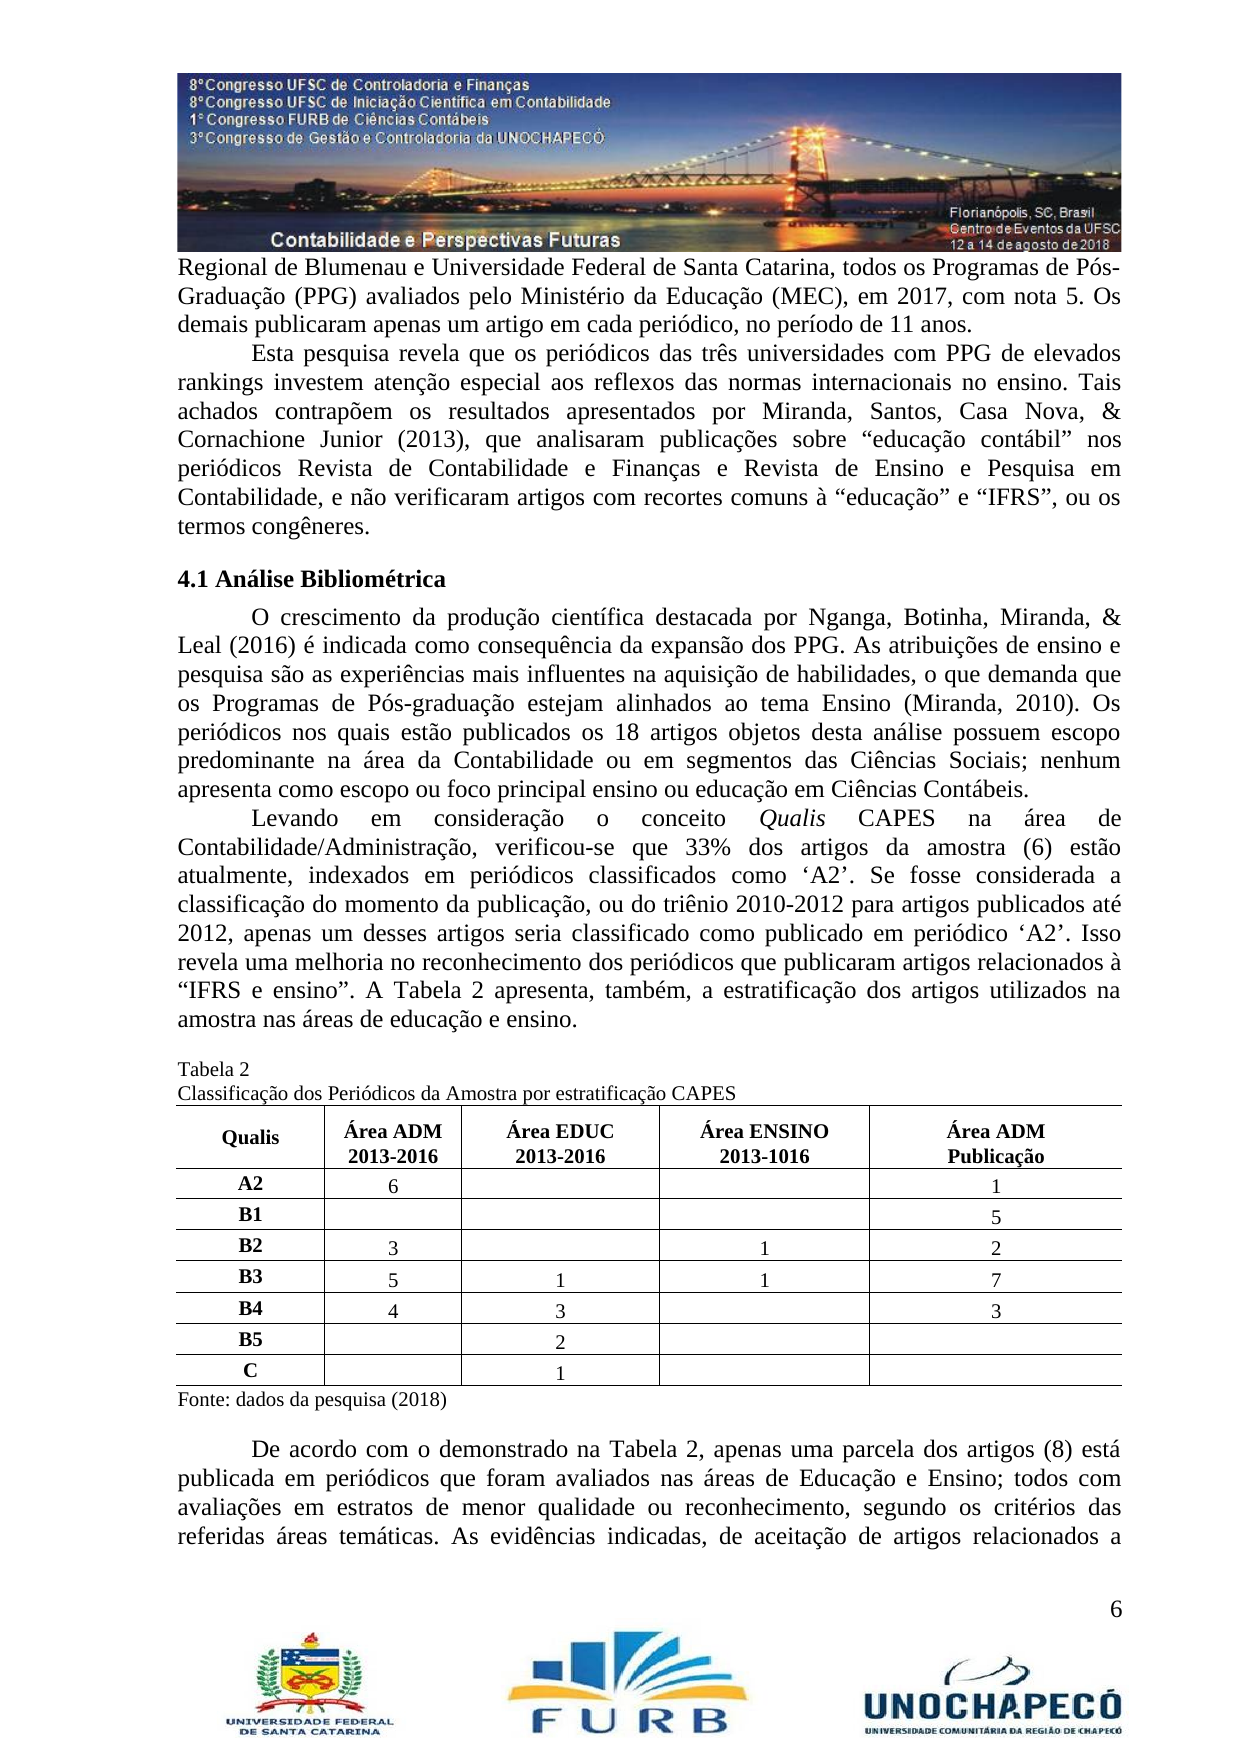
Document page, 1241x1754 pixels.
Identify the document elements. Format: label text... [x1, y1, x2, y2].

table_header Área ENSINO 2013-1016 [660, 1106, 869, 1168]
table_cell B1 [176, 1199, 324, 1229]
table_header Qualis [176, 1106, 324, 1168]
text Fonte: dados da pesquisa (2018) [177, 1386, 1122, 1411]
table_cell 1 [870, 1169, 1122, 1198]
picture [177, 73, 1122, 252]
table_cell B2 [176, 1230, 324, 1260]
table_cell 6 [325, 1169, 461, 1198]
table_cell 1 [462, 1261, 659, 1292]
table_cell 3 [462, 1293, 659, 1323]
table_header Área EDUC 2013-2016 [462, 1106, 659, 1168]
table_cell [660, 1169, 869, 1198]
table_cell [462, 1169, 659, 1198]
table_cell [660, 1355, 869, 1385]
table_cell [660, 1199, 869, 1229]
table_cell 2 [462, 1324, 659, 1354]
table_cell 2 [870, 1230, 1122, 1260]
picture [216, 1618, 1130, 1738]
text Tabela 2 [177, 1057, 1122, 1081]
table_cell [660, 1293, 869, 1323]
table_cell [462, 1230, 659, 1260]
table_cell B5 [176, 1324, 324, 1354]
table_cell 1 [660, 1230, 869, 1260]
table_cell [462, 1199, 659, 1229]
table_cell 4 [325, 1293, 461, 1323]
text 4.1 Análise Bibliométrica [177, 564, 1122, 593]
table_cell [870, 1324, 1122, 1354]
table_cell [325, 1355, 461, 1385]
table_cell [870, 1355, 1122, 1385]
table_cell 5 [870, 1199, 1122, 1229]
table_cell 3 [870, 1293, 1122, 1323]
table_cell B3 [176, 1261, 324, 1292]
text Levando em consideração o conceito Qualis CAPES na área de Contabilidade/Administração, verificou-se que 33% dos artigos da amostra (6) estão atualmente, indexados em periódicos classificados como ‘A2’. Se fosse considerada a classificação do momento da publicação, ou do triênio 2010-2012 para artigos publicados até 2012, apenas um desses artigos seria classificado como publicado em periódico ‘A2’. Isso revela uma melhoria no reconhecimento dos periódicos que publicaram artigos relacionados à “IFRS e ensino”. A Tabela 2 apresenta, também, a estratificação dos artigos utilizados na amostra nas áreas de educação e ensino. [177, 803, 1122, 1033]
table_cell [660, 1324, 869, 1354]
table_cell 3 [325, 1230, 461, 1260]
text Classificação dos Periódicos da Amostra por estratificação CAPES [177, 1081, 1122, 1105]
table_cell 1 [660, 1261, 869, 1292]
text O crescimento da produção científica destacada por Nganga, Botinha, Miranda, & Leal (2016) é indicada como consequência da expansão dos PPG. As atribuições de ensino e pesquisa são as experiências mais influentes na aquisição de habilidades, o que demanda que os Programas de Pós-graduação estejam alinhados ao tema Ensino (Miranda, 2010). Os periódicos nos quais estão publicados os 18 artigos objetos desta análise possuem escopo predominante na área da Contabilidade ou em segmentos das Ciências Sociais; nenhum apresenta como escopo ou foco principal ensino ou educação em Ciências Contábeis. [177, 602, 1122, 803]
table_cell A2 [176, 1169, 324, 1198]
table_cell [325, 1324, 461, 1354]
table_cell B4 [176, 1293, 324, 1323]
table_header Área ADM Publicação [870, 1106, 1122, 1168]
text Esta pesquisa revela que os periódicos das três universidades com PPG de elevados rankings investem atenção especial aos reflexos das normas internacionais no ensino. Tais achados contrapõem os resultados apresentados por Miranda, Santos, Casa Nova, & Cornachione Junior (2013), que analisaram publicações sobre “educação contábil” nos periódicos Revista de Contabilidade e Finanças e Revista de Ensino e Pesquisa em Contabilidade, e não verificaram artigos com recortes comuns à “educação” e “IFRS”, ou os termos congêneres. [177, 338, 1122, 539]
table_cell C [176, 1355, 324, 1385]
table_header Área ADM 2013-2016 [325, 1106, 461, 1168]
table_cell 7 [870, 1261, 1122, 1292]
table_cell 5 [325, 1261, 461, 1292]
table_cell [325, 1199, 461, 1229]
table_cell 1 [462, 1355, 659, 1385]
